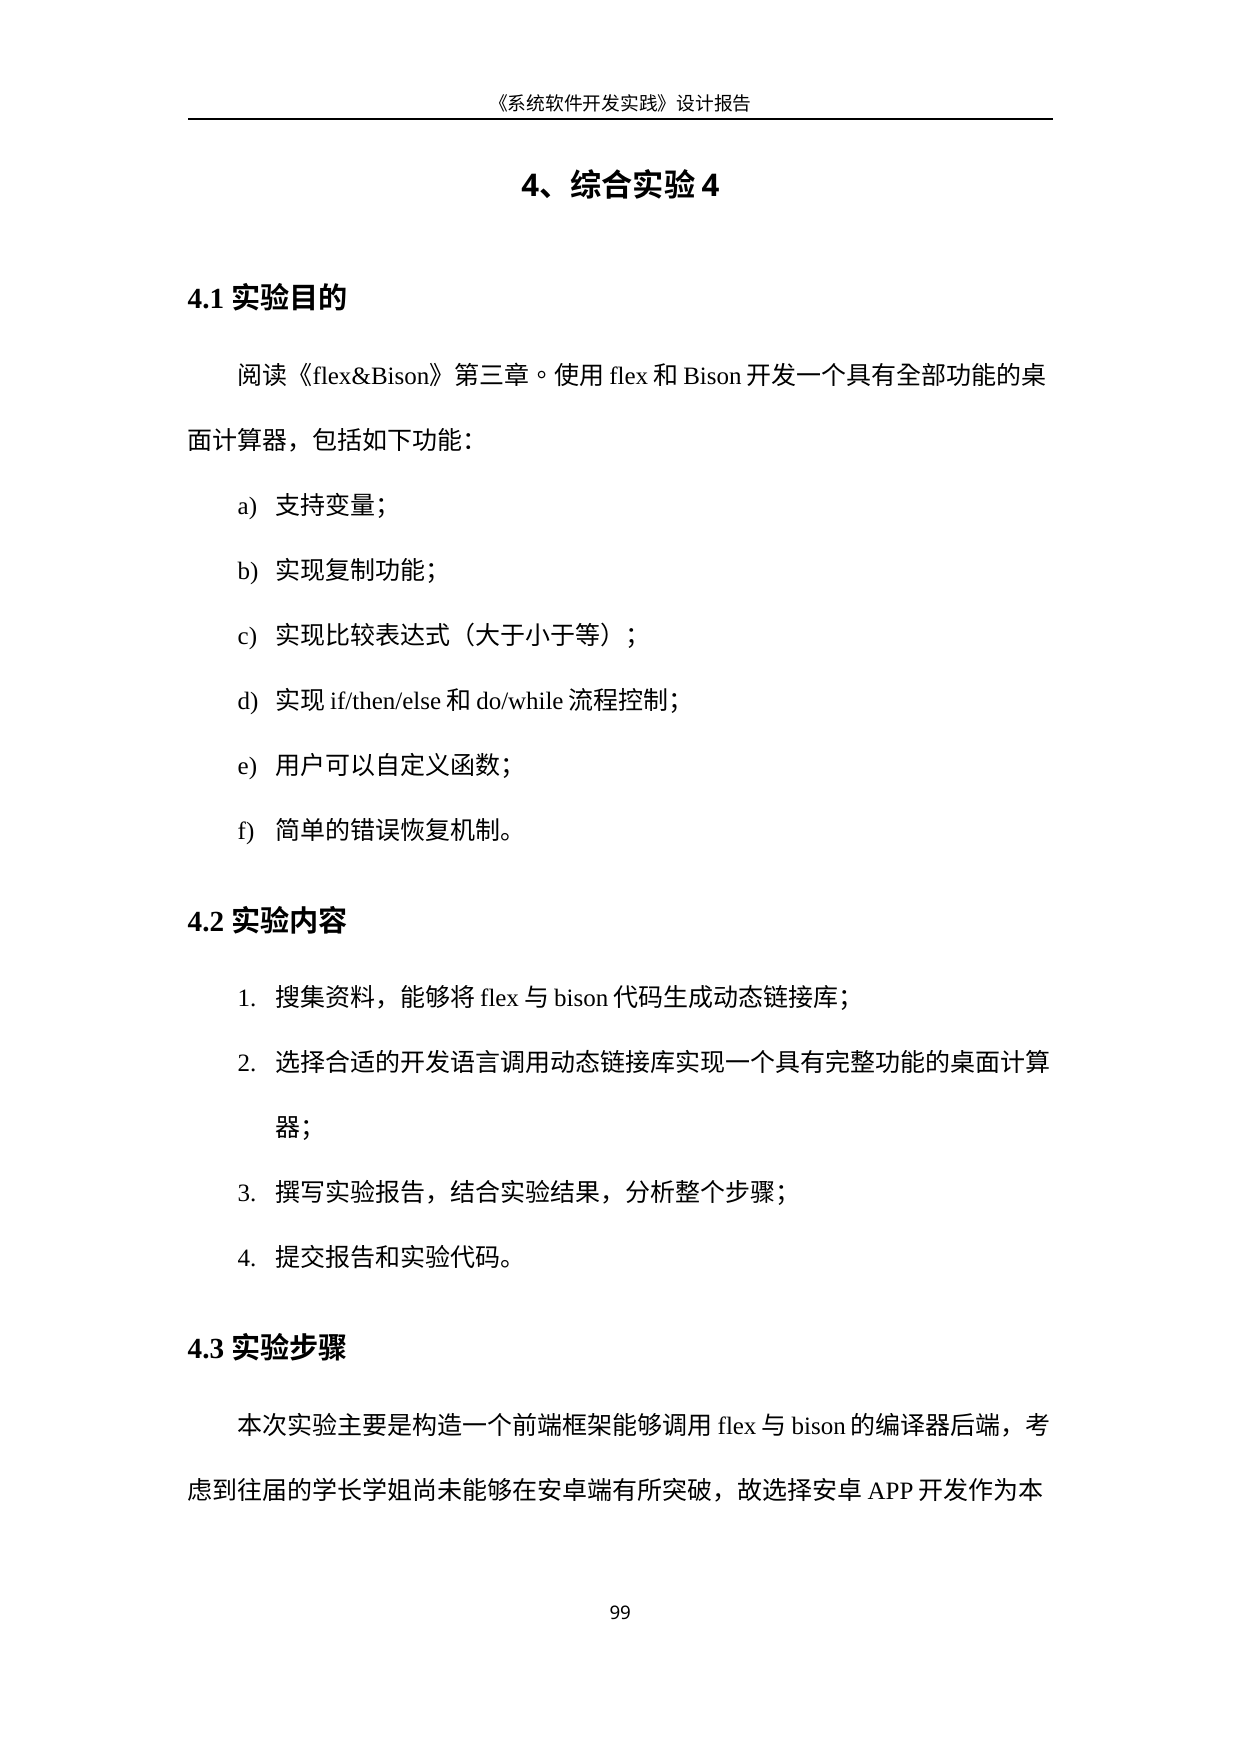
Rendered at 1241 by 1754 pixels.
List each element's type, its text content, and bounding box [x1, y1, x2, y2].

list 实现比较表达式（大于小于等）； [237, 601, 1053, 666]
list 撰写实验报告，结合实验结果，分析整个步骤； [237, 1158, 1053, 1223]
subtitle 实验步骤 [187, 1313, 1053, 1378]
list 实现复制功能； [237, 536, 1053, 601]
list 简单的错误恢复机制。 [237, 796, 1053, 861]
list 搜集资料，能够将flex与bison代码生成动态链接库； [237, 963, 1053, 1028]
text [187, 1391, 1053, 1521]
subtitle 实验目的 [187, 263, 1053, 328]
list 实现if/then/else和do/while流程控制； [237, 666, 1053, 731]
subtitle 综合实验4 [187, 151, 1053, 216]
subtitle 实验内容 [187, 886, 1053, 951]
list 用户可以自定义函数； [237, 731, 1053, 796]
list 提交报告和实验代码。 [237, 1223, 1053, 1288]
list 支持变量； [237, 471, 1053, 536]
list 选择合适的开发语言调用动态链接库实现一个具有完整功能的桌面计算器； [237, 1028, 1053, 1158]
text 阅读《flex&Bison》第三章。使用flex和Bison开发一个具有全部功能的桌面计算器，包括如下功能： [187, 341, 1053, 471]
